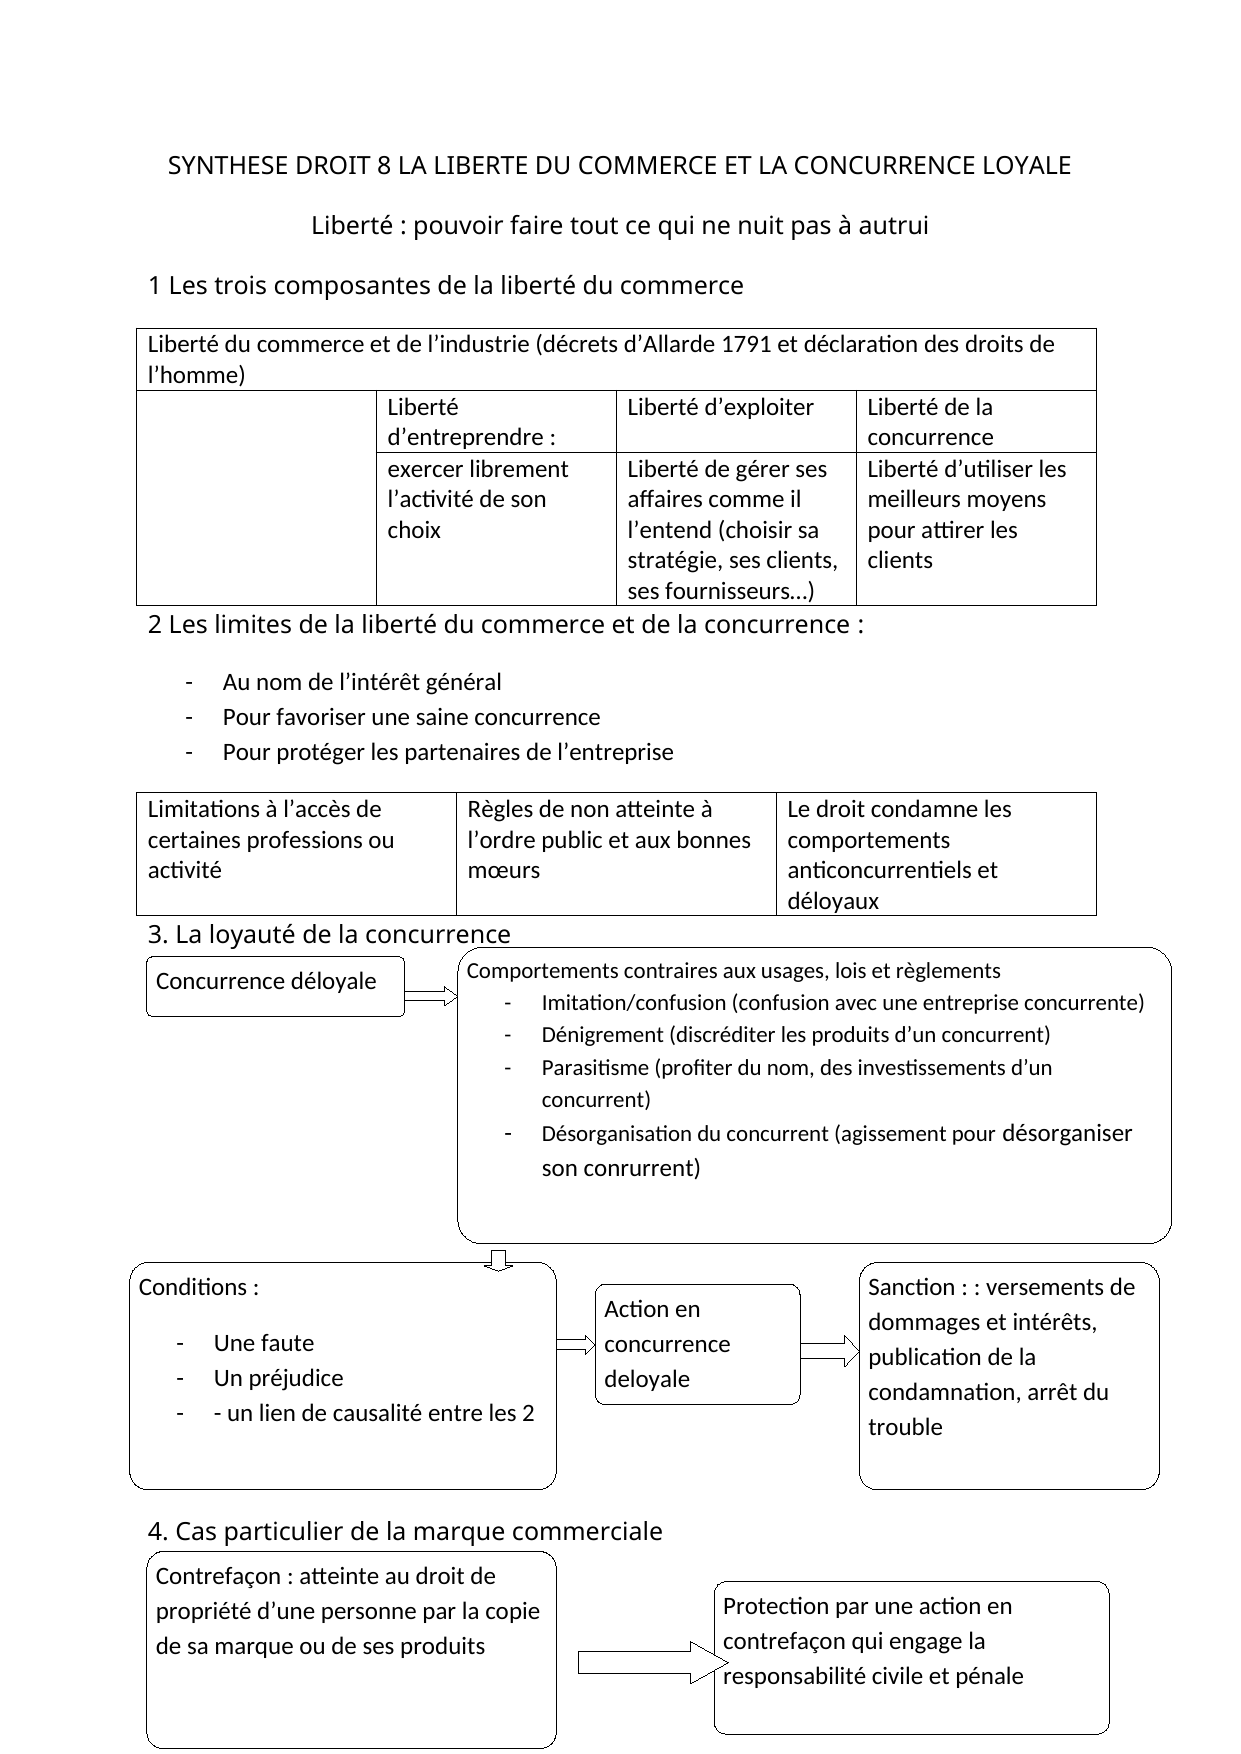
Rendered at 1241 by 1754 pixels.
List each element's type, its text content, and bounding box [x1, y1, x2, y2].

list Au nom de l’intérêt général [185, 666, 1093, 697]
text SYNTHESE DROIT 8 LA LIBERTE DU COMMERCE ET LA CONCURRENCE LOYALE [148, 148, 1093, 182]
table_header Règles de non atteinte à l’ordre public et aux bonnes mœurs [457, 793, 776, 915]
table_cell Liberté d’entreprendre : [377, 391, 616, 452]
table_cell Liberté de la concurrence [857, 391, 1096, 452]
list 3. La loyauté de la concurrence [148, 916, 1093, 951]
table_cell [137, 391, 376, 605]
table_cell Liberté d’utiliser les meilleurs moyens pour attirer les clients [857, 453, 1096, 605]
text Liberté : pouvoir faire tout ce qui ne nuit pas à autrui [148, 208, 1093, 242]
table_header Le droit condamne les comportements anticoncurrentiels et déloyaux [777, 793, 1096, 915]
table_cell Liberté de gérer ses affaires comme il l’entend (choisir sa stratégie, ses clients, ses fournisseurs…) [617, 453, 856, 605]
table_cell Liberté d’exploiter [617, 391, 856, 452]
list Pour protéger les partenaires de l’entreprise [185, 736, 1093, 767]
table_header Liberté du commerce et de l’industrie (décrets d’Allarde 1791 et déclaration des droits de l’homme) [137, 329, 1096, 390]
text 1 Les trois composantes de la liberté du commerce [148, 268, 1093, 302]
list Pour favoriser une saine concurrence [185, 701, 1093, 732]
table_header Limitations à l’accès de certaines professions ou activité [137, 793, 456, 915]
text 2 Les limites de la liberté du commerce et de la concurrence : [148, 606, 1093, 641]
text 4. Cas particulier de la marque commerciale [148, 1514, 1093, 1548]
table_cell exercer librement l’activité de son choix [377, 453, 616, 605]
